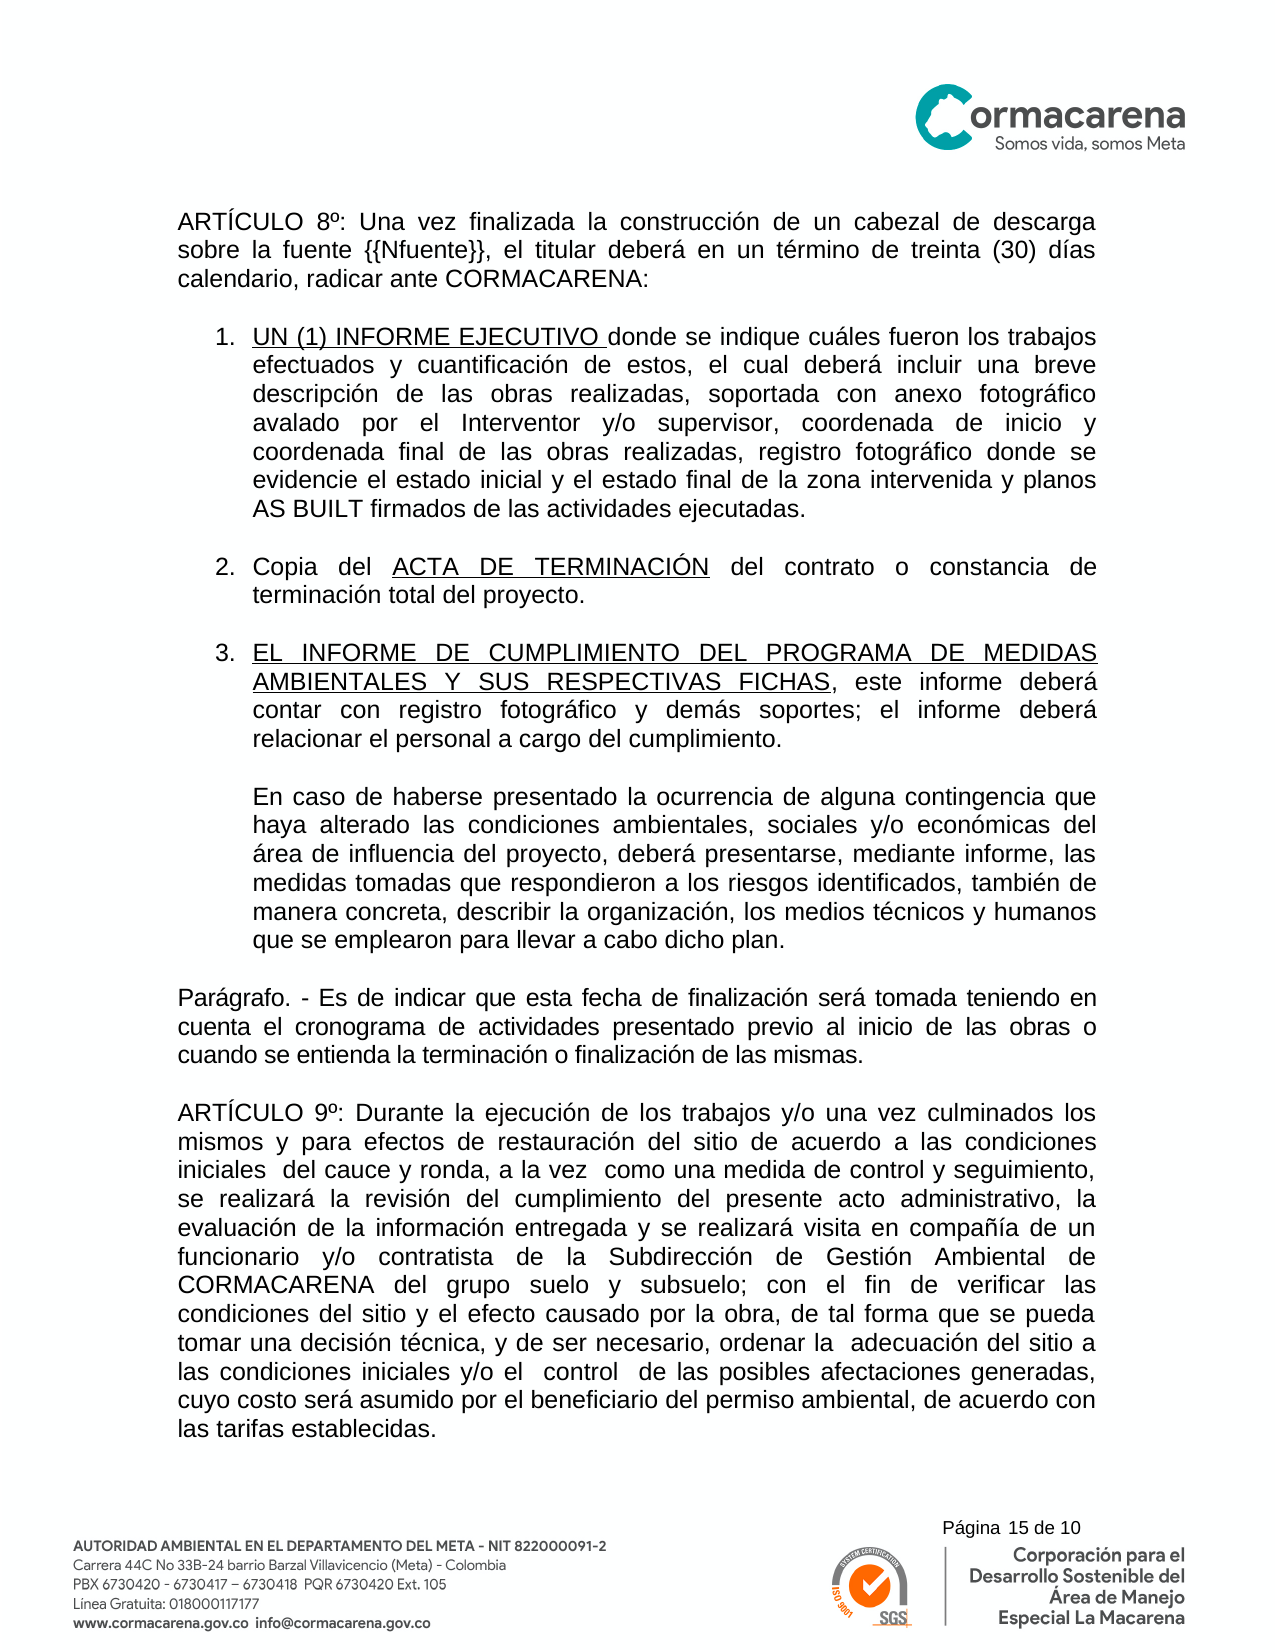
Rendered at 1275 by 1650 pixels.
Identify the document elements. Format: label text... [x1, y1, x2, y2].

text ARTÍCULO 9º: Durante la ejecución de los trabajos y/o una vez culminados los mismos y para efectos de restauración del sitio de acuerdo a las condiciones iniciales del cauce y ronda, a la vez como una medida de control y seguimiento, se realizará la revisión del cumplimiento del presente acto administrativo, la evaluación de la información entregada y se realizará visita en compañía de un funcionario y/o contratista de la Subdirección de Gestión Ambiental de CORMACARENA del grupo suelo y subsuelo; con el fin de verificar las condiciones del sitio y el efecto causado por la obra, de tal forma que se pueda tomar una decisión técnica, y de ser necesario, ordenar la adecuación del sitio a las condiciones iniciales y/o el control de las posibles afectaciones generadas, cuyo costo será asumido por el beneficiario del permiso ambiental, de acuerdo con las tarifas establecidas. [177, 1098, 1098, 1443]
picture [1, 0, 1275, 1650]
text Parágrafo. - Es de indicar que esta fecha de finalización será tomada teniendo en cuenta el cronograma de actividades presentado previo al inicio de las obras o cuando se entienda la terminación o finalización de las mismas. [177, 983, 1098, 1069]
list En caso de haberse presentado la ocurrencia de alguna contingencia que haya alterado las condiciones ambientales, sociales y/o económicas del área de influencia del proyecto, deberá presentarse, mediante informe, las medidas tomadas que respondieron a los riesgos identificados, también de manera concreta, describir la organización, los medios técnicos y humanos que se emplearon para llevar a cabo dicho plan. [252, 782, 1098, 954]
list UN (1) INFORME EJECUTIVO donde se indique cuáles fueron los trabajos efectuados y cuantificación de estos, el cual deberá incluir una breve descripción de las obras realizadas, soportada con anexo fotográfico avalado por el Interventor y/o supervisor, coordenada de inicio y coordenada final de las obras realizadas, registro fotográfico donde se evidencie el estado inicial y el estado final de la zona intervenida y planos AS BUILT firmados de las actividades ejecutadas. [215, 322, 1098, 523]
list EL INFORME DE CUMPLIMIENTO DEL PROGRAMA DE MEDIDAS AMBIENTALES Y SUS RESPECTIVAS FICHAS, este informe deberá contar con registro fotográfico y demás soportes; el informe deberá relacionar el personal a cargo del cumplimiento. [215, 638, 1098, 753]
text ARTÍCULO 8º: Una vez finalizada la construcción de un cabezal de descarga sobre la fuente {{Nfuente}}, el titular deberá en un término de treinta (30) días calendario, radicar ante CORMACARENA: [177, 207, 1098, 293]
list Copia del ACTA DE TERMINACIÓN del contrato o constancia de terminación total del proyecto. [215, 552, 1098, 609]
